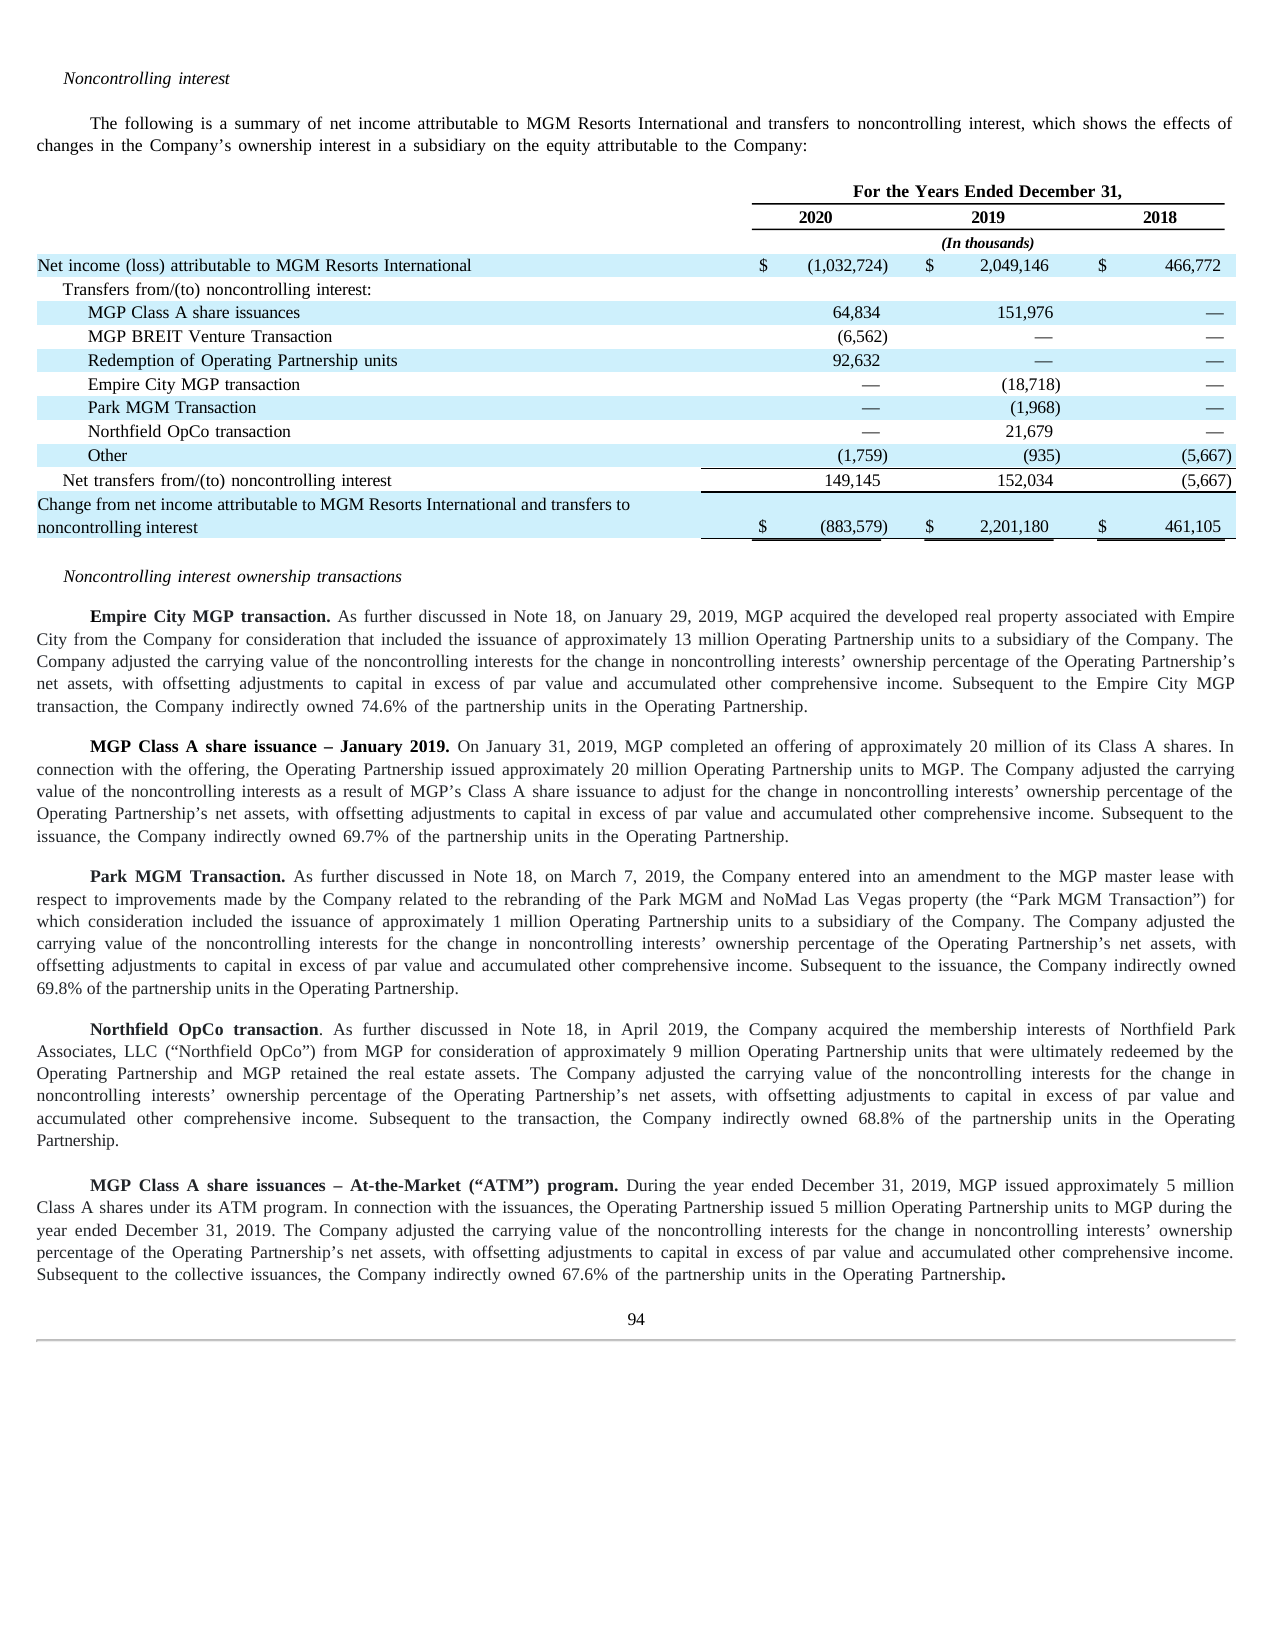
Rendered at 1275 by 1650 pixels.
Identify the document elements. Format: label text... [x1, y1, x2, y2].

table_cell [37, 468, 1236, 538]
text 2020 2019 2018 [724, 203, 1252, 227]
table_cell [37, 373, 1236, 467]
text Park MGM Transaction. As further discussed in Note 18, on March 7, 2019, the Company entered into an amendment to the MGP master lease with respect to improvements made by the Company related to the rebranding of the Park MGM and NoMad Las Vegas property (the “Park MGM Transaction”) for which consideration included the issuance of approximately 1 million Operating Partnership units to a subsidiary of the Company. The Company adjusted the carrying value of the noncontrolling interests for the change in noncontrolling interests’ ownership percentage of the Operating Partnership’s net assets, with offsetting adjustments to capital in excess of par value and accumulated other comprehensive income. Subsequent to the issuance, the Company indirectly owned 69.8% of the partnership units in the Operating Partnership. [36, 866, 1236, 998]
text Northfield OpCo transaction. As further discussed in Note 18, in April 2019, the Company acquired the membership interests of Northfield Park Associates, LLC (“Northfield OpCo”) from MGP for consideration of approximately 9 million Operating Partnership units that were ultimately redeemed by the Operating Partnership and MGP retained the real estate assets. The Company adjusted the carrying value of the noncontrolling interests for the change in noncontrolling interests’ ownership percentage of the Operating Partnership’s net assets, with offsetting adjustments to capital in excess of par value and accumulated other comprehensive income. Subsequent to the transaction, the Company indirectly owned 68.8% of the partnership units in the Operating Partnership. [36, 1018, 1236, 1150]
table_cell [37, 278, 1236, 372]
text Noncontrolling interest [63, 68, 1252, 88]
text MGP Class A share issuances – At-the-Market (“ATM”) program. During the year ended December 31, 2019, MGP issued approximately 5 million Class A shares under its ATM program. In connection with the issuances, the Operating Partnership issued 5 million Operating Partnership units to MGP during the year ended December 31, 2019. The Company adjusted the carrying value of the noncontrolling interests for the change in noncontrolling interests’ ownership percentage of the Operating Partnership’s net assets, with offsetting adjustments to capital in excess of par value and accumulated other comprehensive income. Subsequent to the collective issuances, the Company indirectly owned 67.6% of the partnership units in the Operating Partnership. [36, 1175, 1236, 1284]
text MGP Class A share issuance – January 2019. On January 31, 2019, MGP completed an offering of approximately 20 million of its Class A shares. In connection with the offering, the Operating Partnership issued approximately 20 million Operating Partnership units to MGP. The Company adjusted the carrying value of the noncontrolling interests as a result of MGP’s Class A share issuance to adjust for the change in noncontrolling interests’ ownership percentage of the Operating Partnership’s net assets, with offsetting adjustments to capital in excess of par value and accumulated other comprehensive income. Subsequent to the issuance, the Company indirectly owned 69.7% of the partnership units in the Operating Partnership. [36, 736, 1236, 846]
text The following is a summary of net income attributable to MGM Resorts International and transfers to noncontrolling interest, which shows the effects of changes in the Company’s ownership interest in a subsidiary on the equity attributable to the Company: [36, 112, 1235, 155]
text 94 [21, 1309, 1252, 1329]
text (In thousands) [723, 233, 1252, 251]
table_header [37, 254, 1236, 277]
text Noncontrolling interest ownership transactions [63, 566, 1252, 586]
subtitle For the Years Ended December 31, [723, 181, 1252, 201]
text Empire City MGP transaction. As further discussed in Note 18, on January 29, 2019, MGP acquired the developed real property associated with Empire City from the Company for consideration that included the issuance of approximately 13 million Operating Partnership units to a subsidiary of the Company. The Company adjusted the carrying value of the noncontrolling interests for the change in noncontrolling interests’ ownership percentage of the Operating Partnership’s net assets, with offsetting adjustments to capital in excess of par value and accumulated other comprehensive income. Subsequent to the Empire City MGP transaction, the Company indirectly owned 74.6% of the partnership units in the Operating Partnership. [36, 606, 1236, 716]
